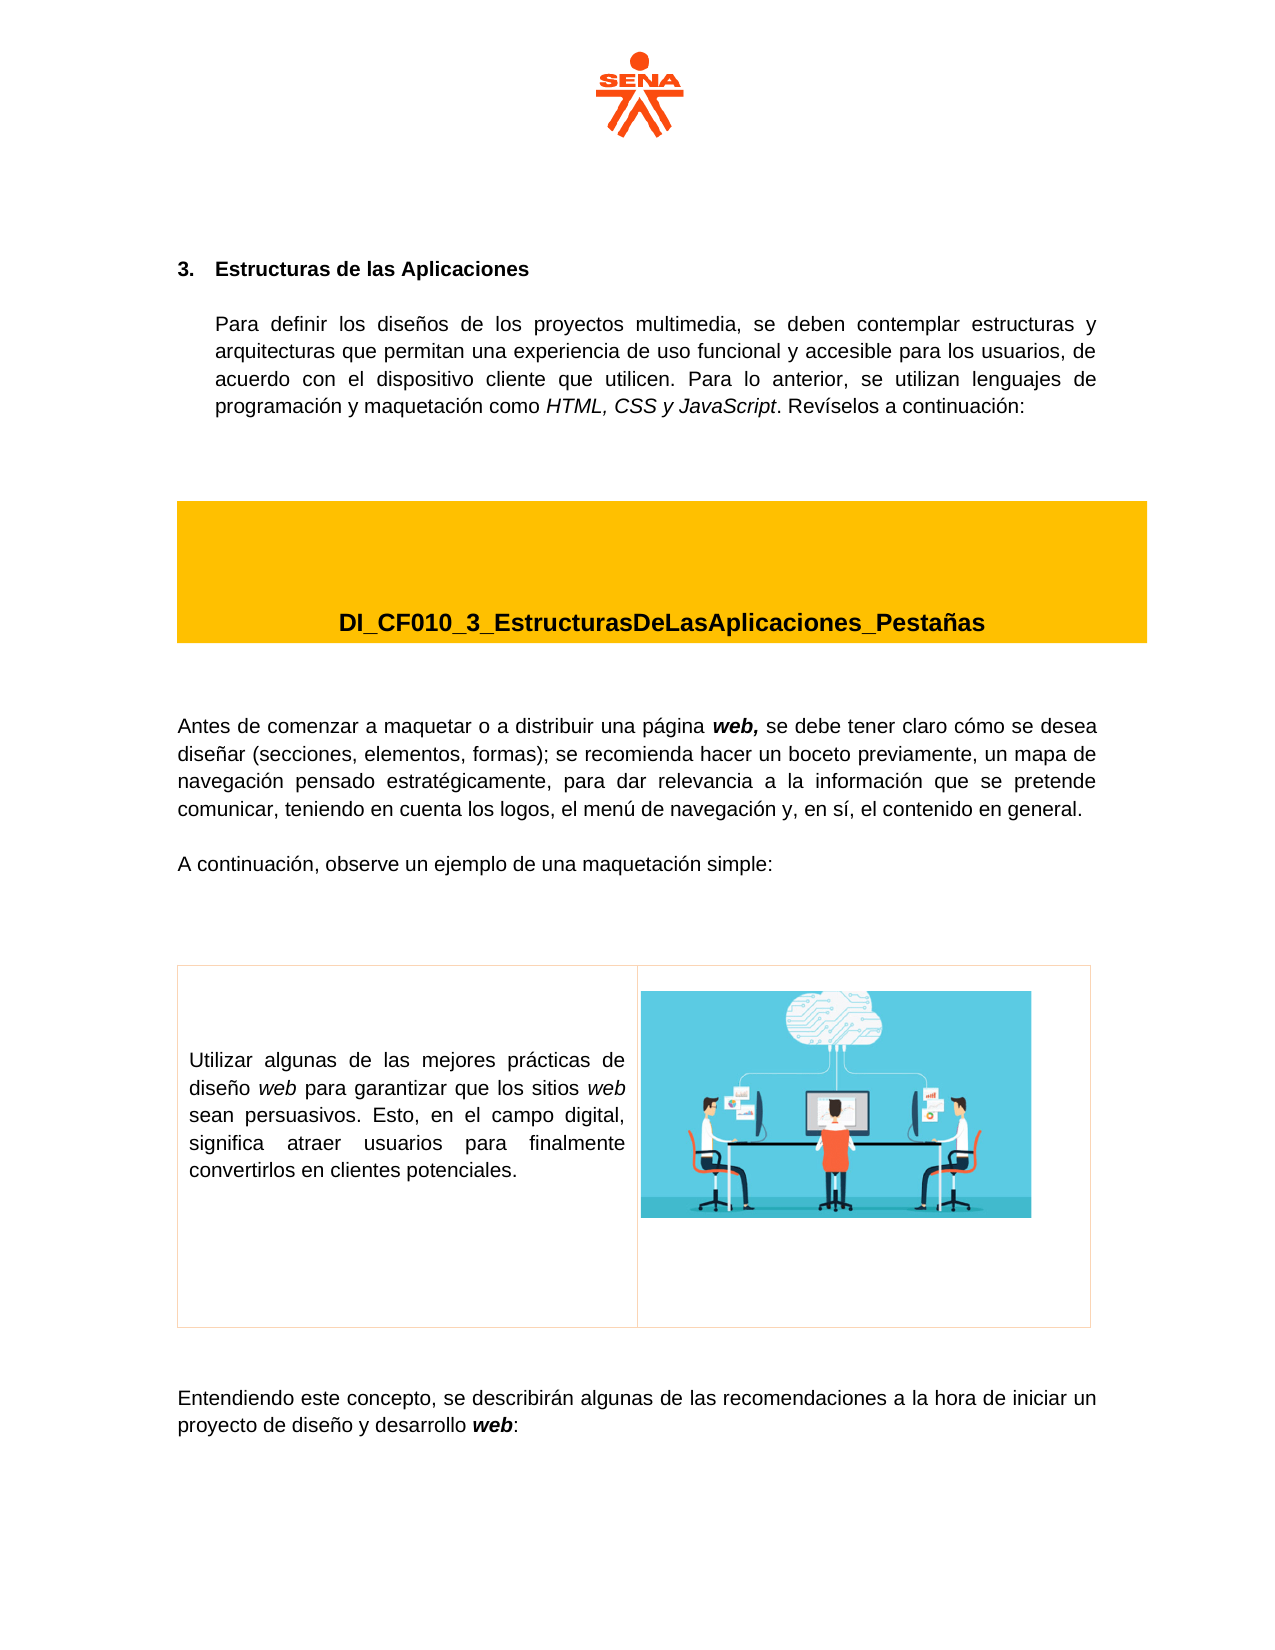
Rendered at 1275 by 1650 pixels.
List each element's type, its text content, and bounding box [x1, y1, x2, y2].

picture [640, 991, 1032, 1218]
table_header Utilizar algunas de las mejores prácticas de diseño web para garantizar que los sitios web sean persuasivos. Esto, en el campo digital, significa atraer usuarios para finalmente convertirlos en clientes potenciales. [178, 966, 637, 1327]
text A continuación, observe un ejemplo de una maquetación simple: [177, 852, 1098, 876]
text Antes de comenzar a maquetar o a distribuir una página web, se debe tener claro cómo se desea diseñar (secciones, elementos, formas); se recomienda hacer un boceto previamente, un mapa de navegación pensado estratégicamente, para dar relevancia a la información que se pretende comunicar, teniendo en cuenta los logos, el menú de navegación y, en sí, el contenido en general. [177, 714, 1098, 821]
text Para definir los diseños de los proyectos multimedia, se deben contemplar estructuras y arquitecturas que permitan una experiencia de uso funcional y accesible para los usuarios, de acuerdo con el dispositivo cliente que utilicen. Para lo anterior, se utilizan lenguajes de programación y maquetación como HTML, CSS y JavaScript. Revíselos a continuación: [215, 311, 1098, 418]
list Estructuras de las Aplicaciones [177, 256, 1098, 280]
picture [585, 48, 690, 142]
table_header [638, 966, 1090, 1327]
text Entendiendo este concepto, se describirán algunas de las recomendaciones a la hora de iniciar un proyecto de diseño y desarrollo web: [177, 1386, 1098, 1437]
